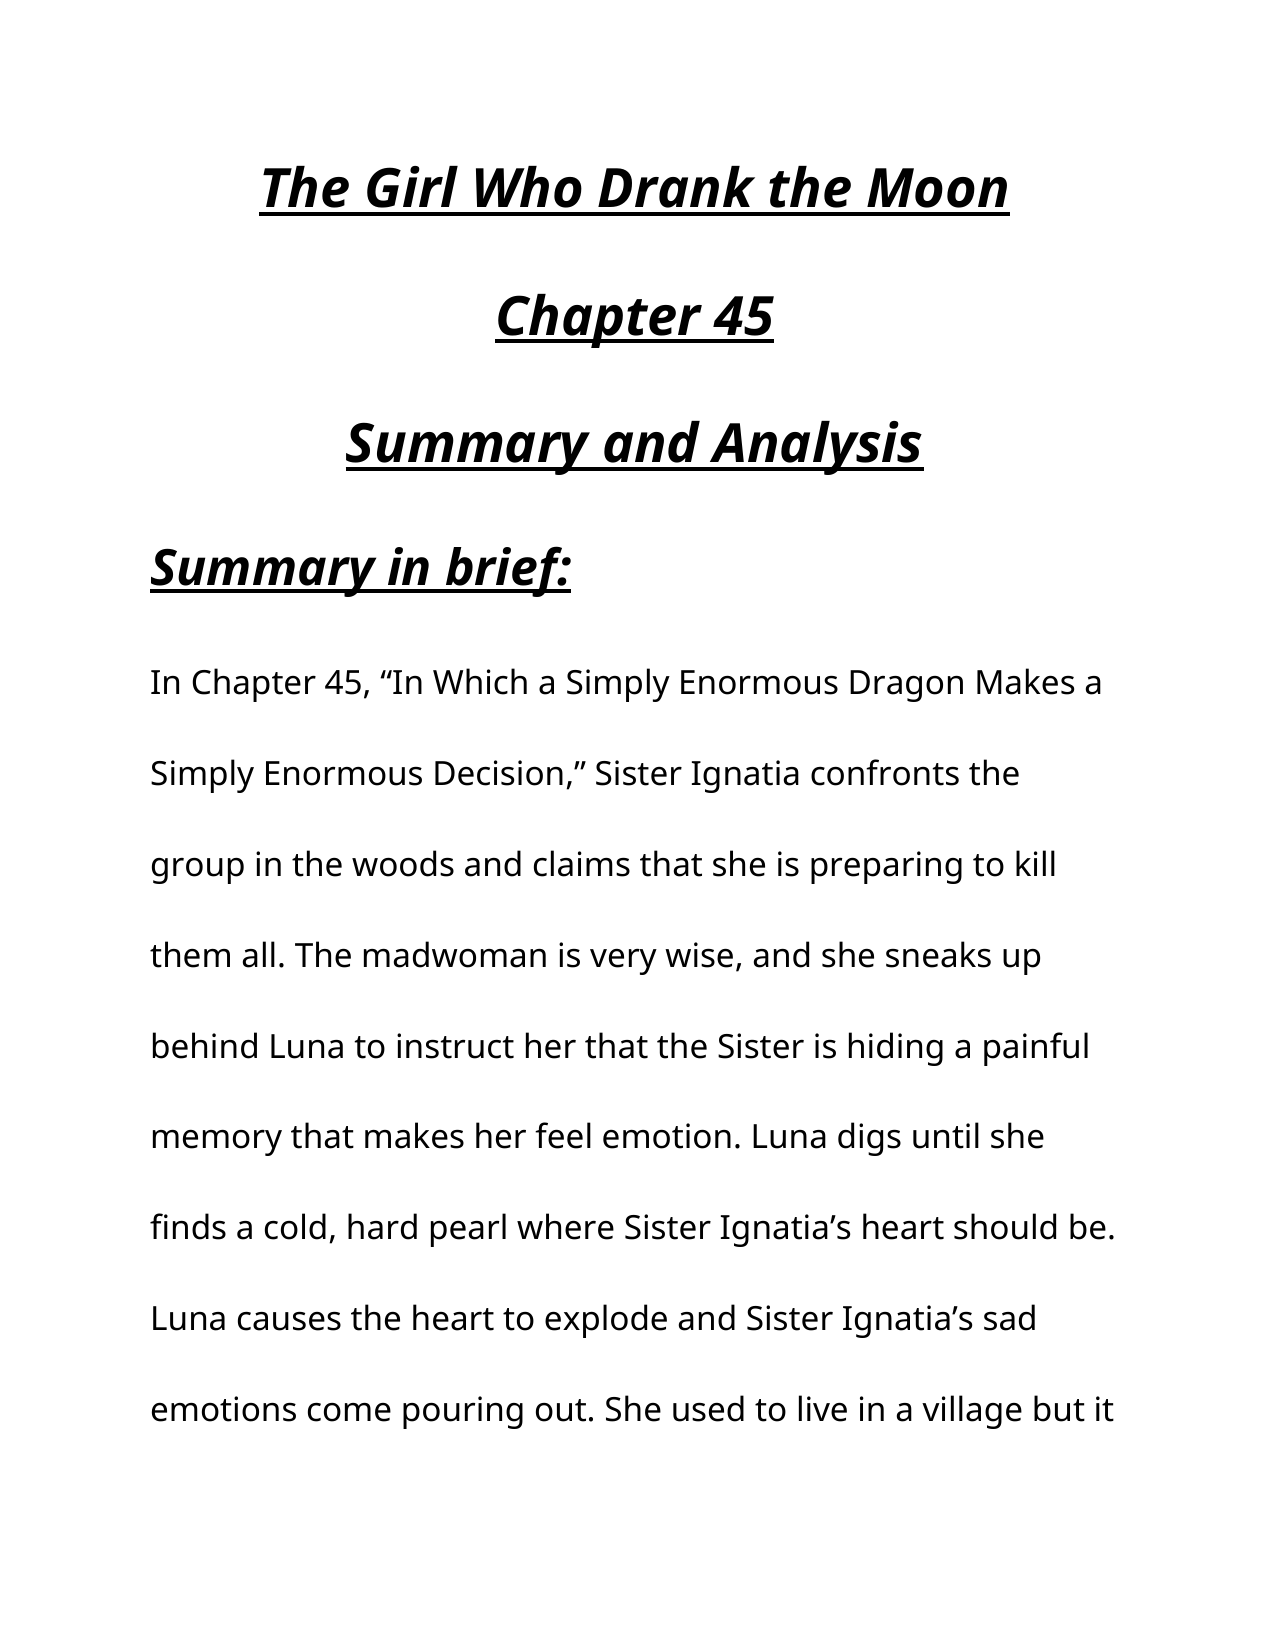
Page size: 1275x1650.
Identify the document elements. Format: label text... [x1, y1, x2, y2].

text Summary in brief: [150, 532, 1125, 600]
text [150, 659, 1125, 1431]
text Chapter 45 [150, 277, 1125, 351]
text Summary and Analysis [150, 404, 1125, 478]
text The Girl Who Drank the Moon [150, 150, 1125, 224]
